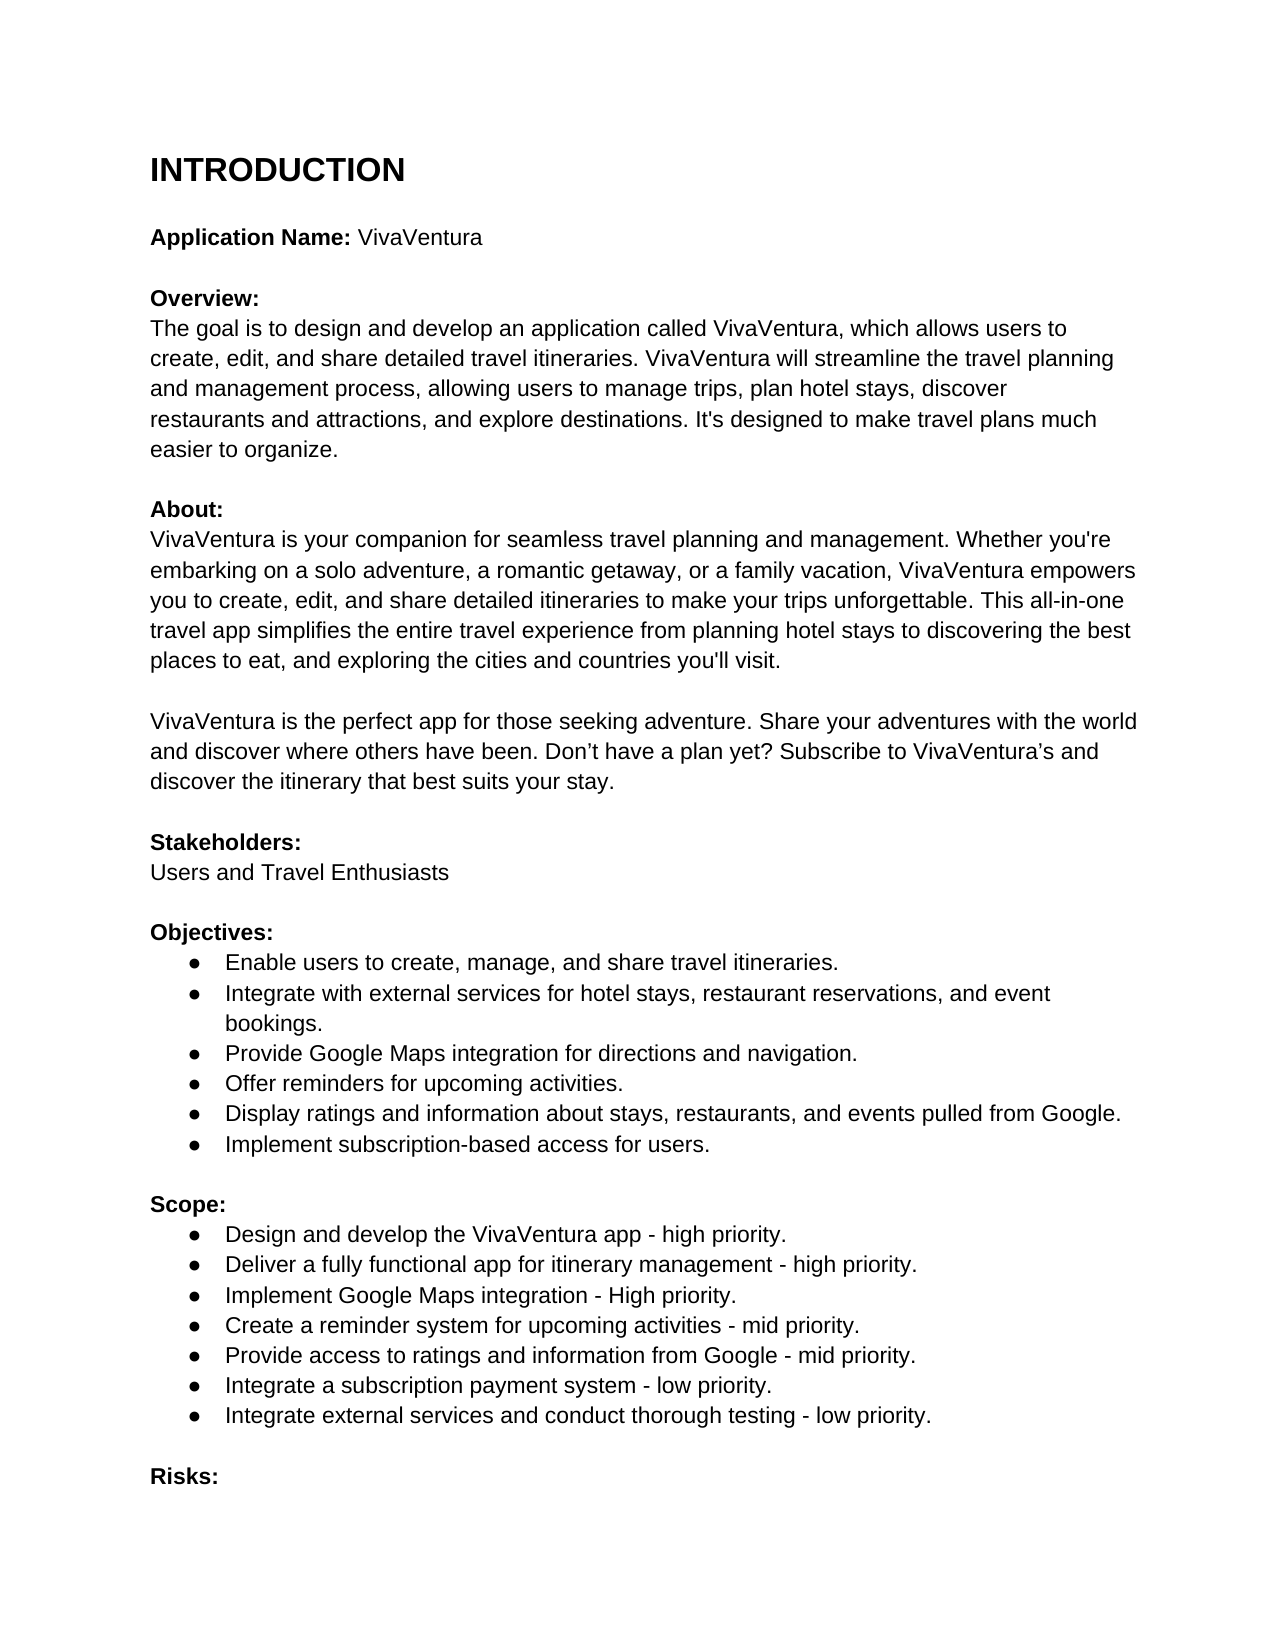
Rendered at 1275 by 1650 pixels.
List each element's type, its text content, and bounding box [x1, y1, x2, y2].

list Implement subscription-based access for users. [187, 1131, 1125, 1157]
text Risks: [150, 1463, 1125, 1489]
list Integrate a subscription payment system - low priority. [187, 1372, 1125, 1399]
text VivaVentura is your companion for seamless travel planning and management. Whether you're embarking on a solo adventure, a romantic getaway, or a family vacation, VivaVentura empowers you to create, edit, and share detailed itineraries to make your trips unforgettable. This all-in-one travel app simplifies the entire travel experience from planning hotel stays to discovering the best places to eat, and exploring the cities and countries you'll visit. [150, 526, 1171, 674]
text Stakeholders: [150, 828, 1125, 855]
text VivaVentura is the perfect app for those seeking adventure. Share your adventures with the world and discover where others have been. Don’t have a plan yet? Subscribe to VivaVentura’s and discover the itinerary that best suits your stay. [150, 708, 1171, 794]
list Display ratings and information about stays, restaurants, and events pulled from Google. [187, 1100, 1125, 1127]
text Application Name: VivaVentura [150, 224, 1125, 251]
list Deliver a fully functional app for itinerary management - high priority. [187, 1251, 1125, 1278]
text Overview: [150, 285, 1125, 311]
text Scope: [150, 1191, 1125, 1217]
text About: [150, 496, 1125, 523]
list Create a reminder system for upcoming activities - mid priority. [187, 1312, 1125, 1338]
text Objectives: [150, 919, 1125, 946]
list Provide Google Maps integration for directions and navigation. [187, 1040, 1125, 1066]
list Enable users to create, manage, and share travel itineraries. [187, 949, 1125, 976]
list Design and develop the VivaVentura app - high priority. [187, 1221, 1125, 1248]
list Provide access to ratings and information from Google - mid priority. [187, 1342, 1125, 1368]
list Implement Google Maps integration - High priority. [187, 1282, 1125, 1308]
list Offer reminders for upcoming activities. [187, 1070, 1125, 1097]
list Integrate with external services for hotel stays, restaurant reservations, and event bookings. [187, 979, 1125, 1036]
text INTRODUCTION [150, 150, 1125, 188]
text The goal is to design and develop an application called VivaVentura, which allows users to create, edit, and share detailed travel itineraries. VivaVentura will streamline the travel planning and management process, allowing users to manage trips, plan hotel stays, discover restaurants and attractions, and explore destinations. It's designed to make travel plans much easier to organize. [150, 315, 1125, 462]
text Users and Travel Enthusiasts [150, 859, 1125, 885]
list Integrate external services and conduct thorough testing - low priority. [187, 1402, 1125, 1429]
